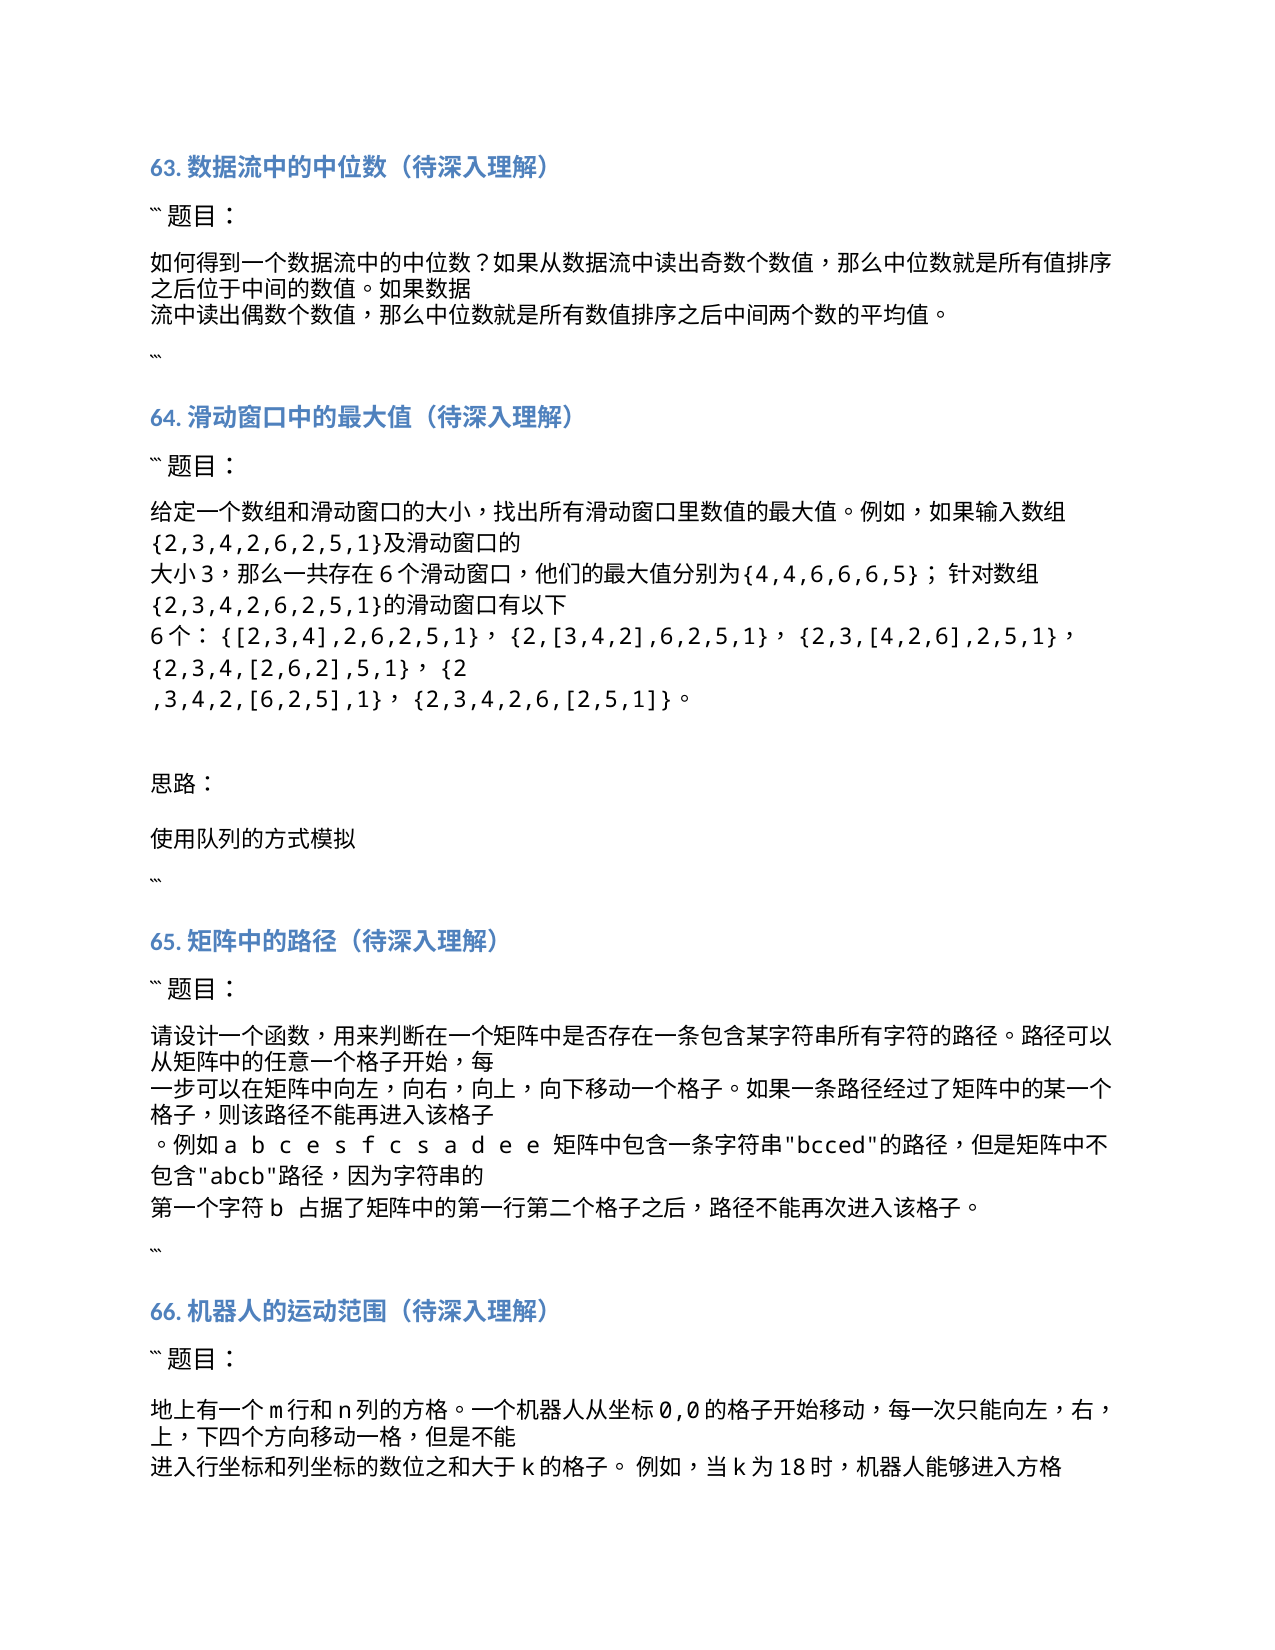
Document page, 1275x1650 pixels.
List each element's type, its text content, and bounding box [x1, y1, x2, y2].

text 请设计一个函数，用来判断在一个矩阵中是否存在一条包含某字符串所有字符的路径。路径可以从矩阵中的任意一个格子开始，每 一步可以在矩阵中向左，向右，向上，向下移动一个格子。如果一条路径经过了矩阵中的某一个格子，则该路径不能再进入该格子 。例如 a b c e s f c s a d e e 矩阵中包含一条字符串"bcced"的路径，但是矩阵中不包含"abcb"路径，因为字符串的 第一个字符 b 占据了矩阵中的第一行第二个格子之后，路径不能再次进入该格子。 [150, 1024, 1125, 1223]
text ``` [150, 1244, 1125, 1272]
subtitle 66. 机器人的运动范围（待深入理解） [150, 1293, 1125, 1327]
subtitle 63. 数据流中的中位数（待深入理解） [150, 150, 1125, 184]
text ``` 题目： [150, 203, 1125, 232]
text ``` 题目： [150, 453, 1125, 481]
subtitle 64. 滑动窗口中的最大值（待深入理解） [150, 400, 1125, 434]
text ``` [150, 350, 1125, 379]
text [150, 1393, 1125, 1482]
text ``` 题目： [150, 1346, 1125, 1375]
text 给定一个数组和滑动窗口的大小，找出所有滑动窗口里数值的最大值。例如，如果输入数组{2,3,4,2,6,2,5,1}及滑动窗口的 大小3，那么一共存在6个滑动窗口，他们的最大值分别为{4,4,6,6,6,5}； 针对数组{2,3,4,2,6,2,5,1}的滑动窗口有以下 6个： {[2,3,4],2,6,2,5,1}， {2,[3,4,2],6,2,5,1}， {2,3,[4,2,6],2,5,1}， {2,3,4,[2,6,2],5,1}， {2 ,3,4,2,[6,2,5],1}， {2,3,4,2,6,[2,5,1]}。 思路： 使用队列的方式模拟 [150, 500, 1125, 853]
text ``` 题目： [150, 976, 1125, 1005]
text 如何得到一个数据流中的中位数？如果从数据流中读出奇数个数值，那么中位数就是所有值排序之后位于中间的数值。如果数据 流中读出偶数个数值，那么中位数就是所有数值排序之后中间两个数的平均值。 [150, 250, 1125, 329]
text ``` [150, 874, 1125, 902]
subtitle 65. 矩阵中的路径（待深入理解） [150, 923, 1125, 957]
